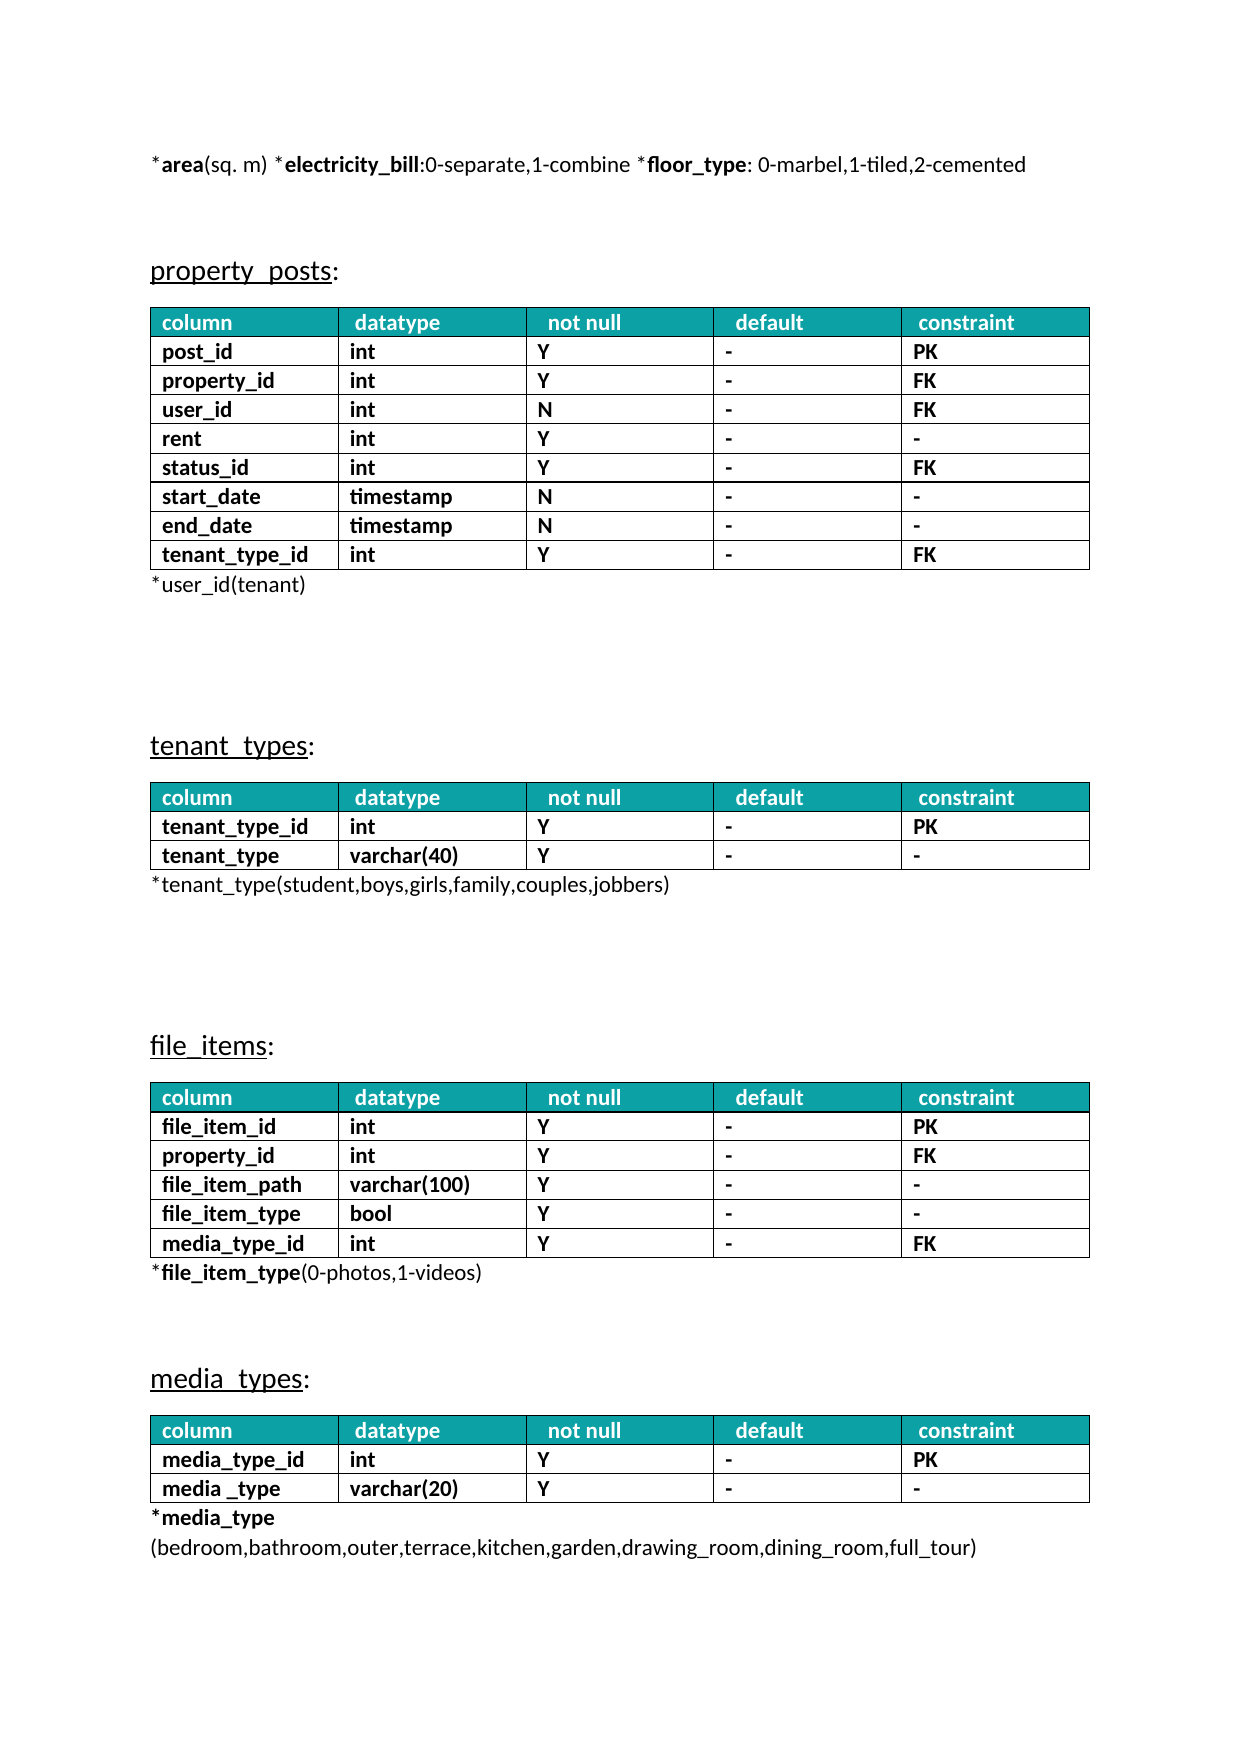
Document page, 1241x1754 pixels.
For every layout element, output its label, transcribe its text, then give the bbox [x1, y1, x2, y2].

table_cell - [902, 512, 1089, 539]
text file_items: [150, 1027, 1090, 1063]
table_header datatype [339, 783, 526, 811]
table_cell Y [527, 841, 713, 869]
table_cell file_item_id [151, 1113, 338, 1140]
table_cell - [902, 1171, 1089, 1198]
table_cell property_id [151, 366, 338, 394]
text media_types: [150, 1360, 1090, 1395]
table_cell tenant_type_id [151, 812, 338, 840]
table_cell timestamp [339, 483, 526, 511]
table_cell tenant_type_id [151, 541, 338, 569]
table_cell Y [527, 1445, 713, 1473]
table_header not null [527, 783, 713, 811]
table_cell - [714, 541, 901, 569]
table_cell int [339, 454, 526, 481]
table_header not null [527, 308, 713, 336]
table_header datatype [339, 1083, 526, 1111]
table_cell - [714, 366, 901, 394]
table_cell - [714, 1229, 901, 1257]
table_cell Y [527, 1200, 713, 1228]
table_cell - [714, 1474, 901, 1502]
table_cell FK [902, 1141, 1089, 1169]
table_cell rent [151, 424, 338, 452]
table_header default [714, 783, 901, 811]
table_cell int [339, 424, 526, 452]
table_cell FK [902, 454, 1089, 481]
table_cell - [902, 841, 1089, 869]
table_cell bool [339, 1200, 526, 1228]
table_cell file_item_type [151, 1200, 338, 1228]
table_cell - [714, 424, 901, 452]
table_cell - [902, 1474, 1089, 1502]
table_cell property_id [151, 1141, 338, 1169]
table_header constraint [902, 783, 1089, 811]
text *user_id(tenant) [150, 570, 1090, 598]
text *file_item_type(0-photos,1-videos) [150, 1258, 1090, 1286]
table_header default [714, 1416, 901, 1444]
table_cell int [339, 1141, 526, 1169]
text tenant_types: [150, 727, 1090, 762]
table_cell - [714, 454, 901, 481]
table_cell int [339, 337, 526, 365]
text *media_type (bedroom,bathroom,outer,terrace,kitchen,garden,drawing_room,dining_room,full_tour) [150, 1503, 1090, 1561]
table_cell - [902, 1200, 1089, 1228]
table_cell int [339, 1229, 526, 1257]
table_cell int [339, 395, 526, 423]
table_cell PK [902, 337, 1089, 365]
table_cell int [339, 366, 526, 394]
table_cell Y [527, 337, 713, 365]
table_header column [151, 783, 338, 811]
table_cell end_date [151, 512, 338, 539]
table_header datatype [339, 308, 526, 336]
table_cell Y [527, 1171, 713, 1198]
table_cell PK [902, 1445, 1089, 1473]
table_cell - [714, 337, 901, 365]
table_cell N [527, 395, 713, 423]
table_cell Y [527, 812, 713, 840]
table_header not null [527, 1416, 713, 1444]
table_header constraint [902, 1083, 1089, 1111]
table_header datatype [339, 1416, 526, 1444]
table_cell int [339, 1113, 526, 1140]
table_cell - [902, 483, 1089, 511]
table_cell - [714, 1445, 901, 1473]
table_cell media_type_id [151, 1445, 338, 1473]
table_header column [151, 1083, 338, 1111]
table_header default [714, 308, 901, 336]
table_cell - [714, 395, 901, 423]
table_header default [714, 1083, 901, 1111]
table_cell start_date [151, 483, 338, 511]
table_cell Y [527, 424, 713, 452]
table_cell PK [902, 1113, 1089, 1140]
table_cell varchar(100) [339, 1171, 526, 1198]
table_cell int [339, 812, 526, 840]
text *area(sq. m) *electricity_bill:0-separate,1-combine *floor_type: 0-marbel,1-tiled,2-cemented [150, 150, 1090, 178]
table_cell Y [527, 1229, 713, 1257]
table_cell timestamp [339, 512, 526, 539]
table_cell FK [902, 395, 1089, 423]
table_cell - [714, 1171, 901, 1198]
table_cell int [339, 541, 526, 569]
text property_posts: [150, 252, 1090, 288]
table_cell Y [527, 366, 713, 394]
table_cell post_id [151, 337, 338, 365]
table_cell FK [902, 541, 1089, 569]
table_cell Y [527, 1113, 713, 1140]
table_cell - [714, 1113, 901, 1140]
table_cell varchar(40) [339, 841, 526, 869]
table_cell - [714, 1141, 901, 1169]
table_cell - [714, 812, 901, 840]
table_cell FK [902, 366, 1089, 394]
table_cell user_id [151, 395, 338, 423]
table_cell int [339, 1445, 526, 1473]
table_cell status_id [151, 454, 338, 481]
table_header constraint [902, 308, 1089, 336]
table_header column [151, 1416, 338, 1444]
table_cell N [527, 512, 713, 539]
table_cell FK [902, 1229, 1089, 1257]
table_header constraint [902, 1416, 1089, 1444]
table_cell file_item_path [151, 1171, 338, 1198]
table_cell media _type [151, 1474, 338, 1502]
table_cell Y [527, 541, 713, 569]
table_cell Y [527, 454, 713, 481]
table_cell tenant_type [151, 841, 338, 869]
table_cell media_type_id [151, 1229, 338, 1257]
table_cell Y [527, 1141, 713, 1169]
table_header not null [527, 1083, 713, 1111]
text *tenant_type(student,boys,girls,family,couples,jobbers) [150, 870, 1090, 898]
table_cell PK [902, 812, 1089, 840]
table_cell N [527, 483, 713, 511]
table_cell - [902, 424, 1089, 452]
table_cell - [714, 1200, 901, 1228]
table_cell Y [527, 1474, 713, 1502]
table_cell - [714, 483, 901, 511]
table_cell varchar(20) [339, 1474, 526, 1502]
table_cell - [714, 512, 901, 539]
table_header column [151, 308, 338, 336]
table_cell - [714, 841, 901, 869]
